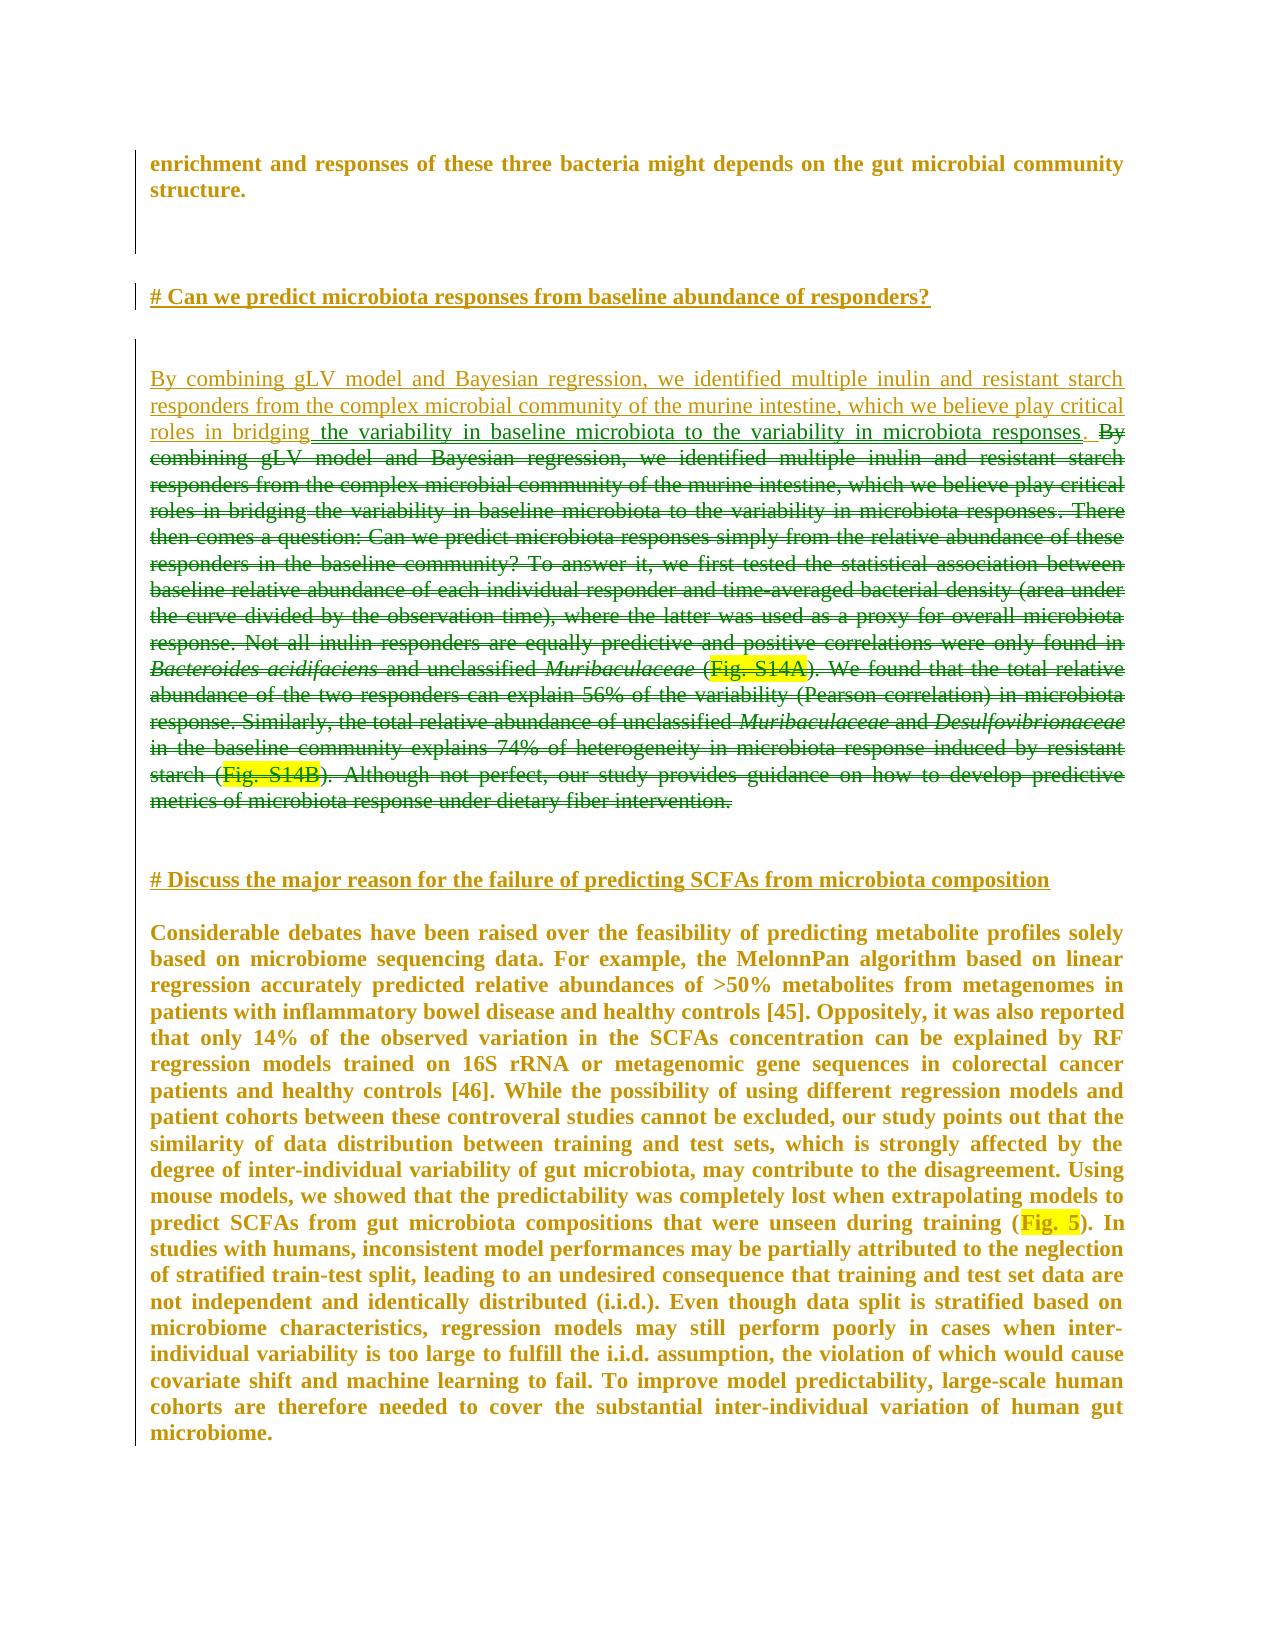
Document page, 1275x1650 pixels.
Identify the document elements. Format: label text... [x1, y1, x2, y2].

text # Can we predict microbiota responses from baseline abundance of responders? [150, 283, 1125, 310]
text # Discuss the major reason for the failure of predicting SCFAs from microbiota composition [150, 866, 1125, 892]
text Considerable debates have been raised over the feasibility of predicting metabolite profiles solely based on microbiome sequencing data. For example, the MelonnPan algorithm based on linear regression accurately predicted relative abundances of >50% metabolites from metagenomes in patients with inflammatory bowel disease and healthy controls [45]. Oppositely, it was also reported that only 14% of the observed variation in the SCFAs concentration can be explained by RF regression models trained on 16S rRNA or metagenomic gene sequences in colorectal cancer patients and healthy controls [46]. While the possibility of using different regression models and patient cohorts between these controveral studies cannot be excluded, our study points out that the similarity of data distribution between training and test sets, which is strongly affected by the degree of inter-individual variability of gut microbiota, may contribute to the disagreement. Using mouse models, we showed that the predictability was completely lost when extrapolating models to predict SCFAs from gut microbiota compositions that were unseen during training (Fig. 5). In studies with humans, inconsistent model performances may be partially attributed to the neglection of stratified train-test split, leading to an undesired consequence that training and test set data are not independent and identically distributed (i.i.d.). Even though data split is stratified based on microbiome characteristics, regression models may still perform poorly in cases when inter-individual variability is too large to fulfill the i.i.d. assumption, the violation of which would cause covariate shift and machine learning to fail. To improve model predictability, large-scale human cohorts are therefore needed to cover the substantial inter-individual variation of human gut microbiome. [150, 919, 1125, 1446]
